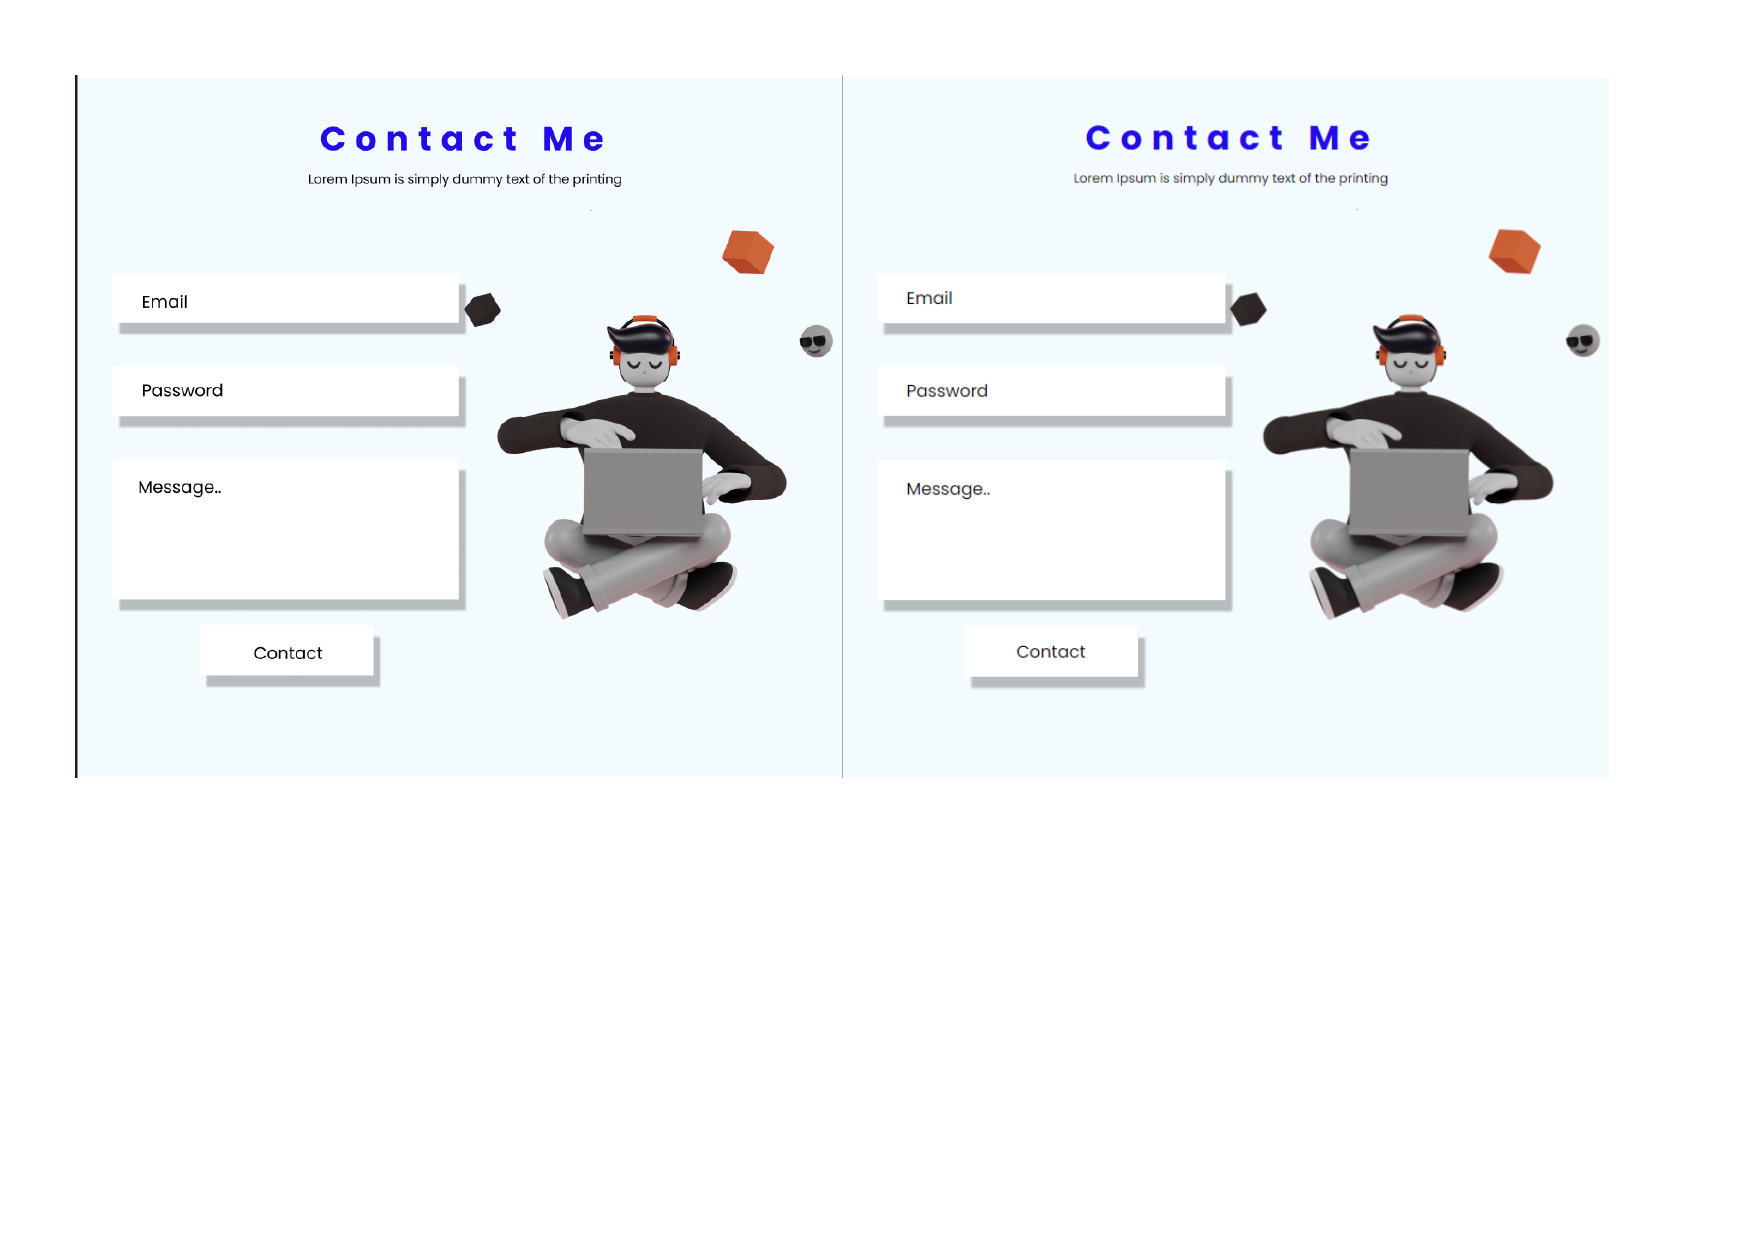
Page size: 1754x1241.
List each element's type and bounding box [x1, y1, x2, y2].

picture [75, 75, 1611, 778]
